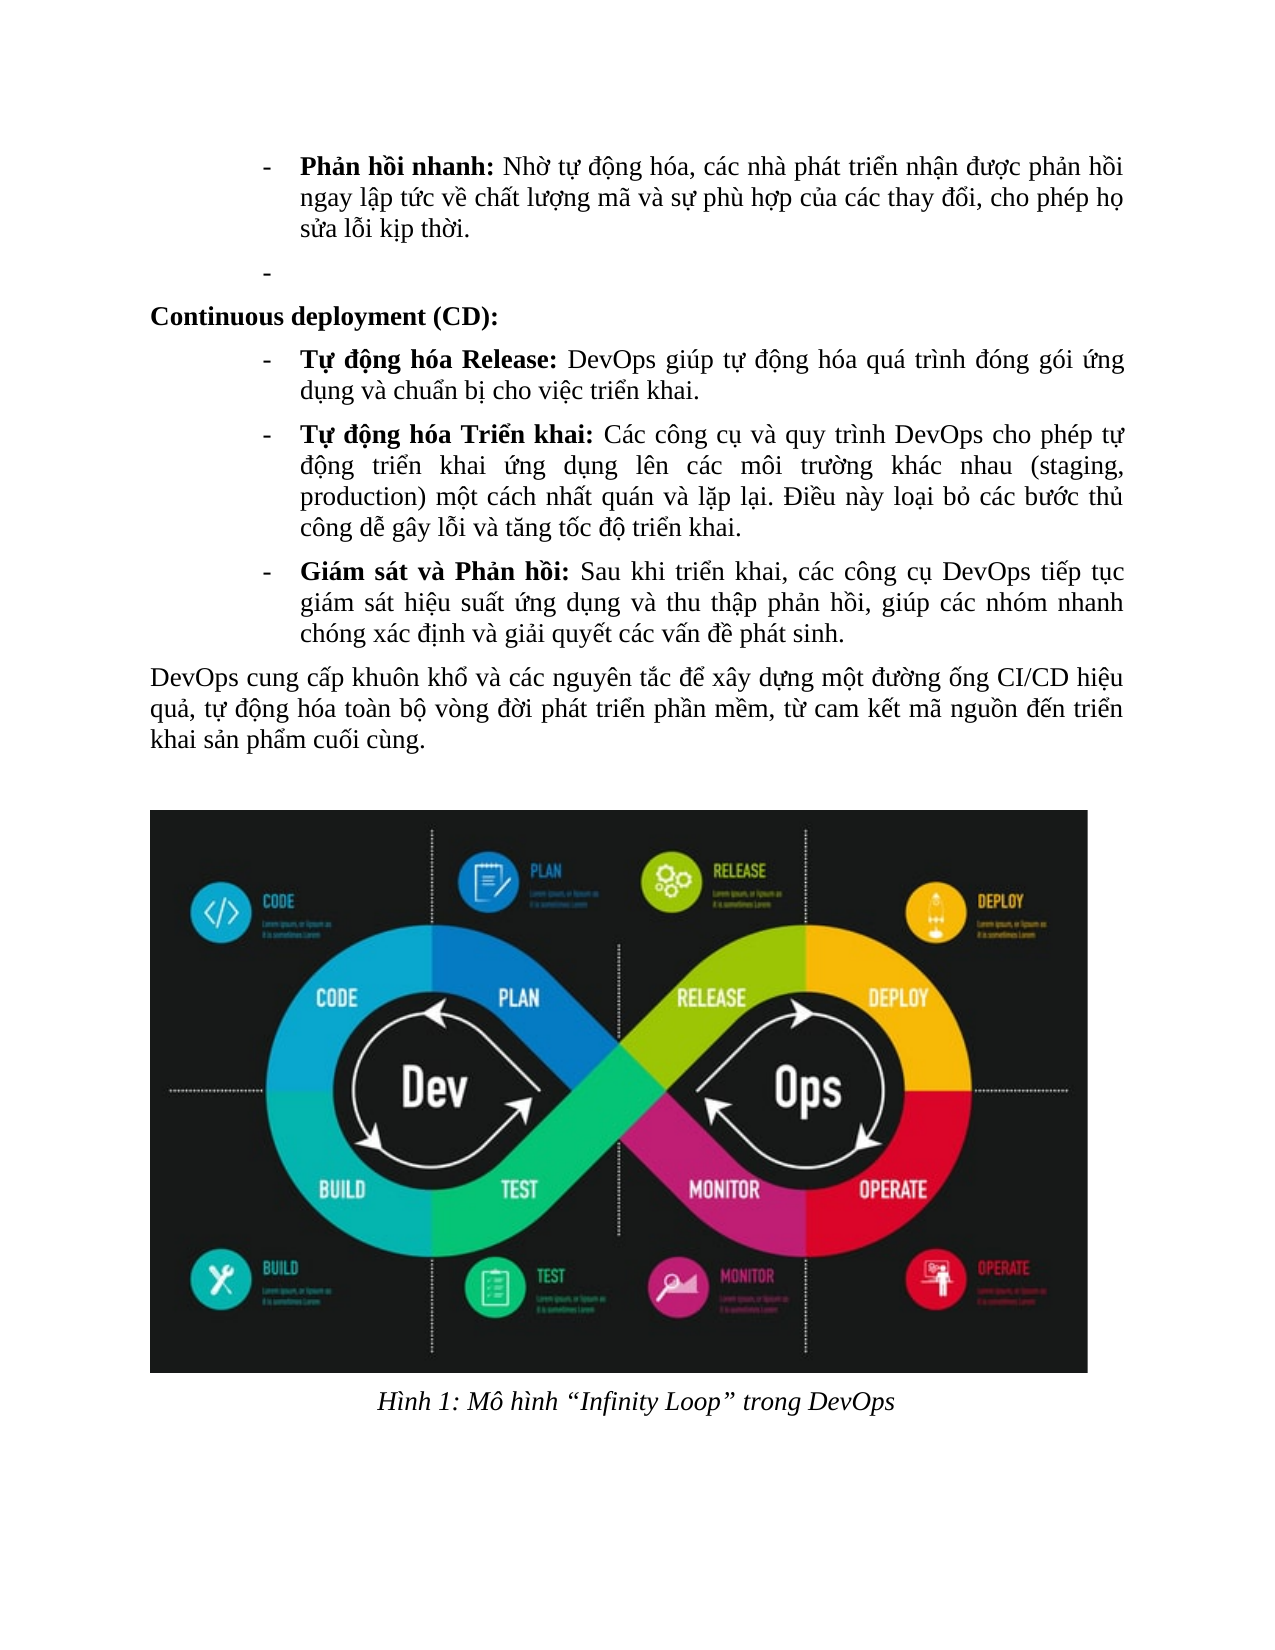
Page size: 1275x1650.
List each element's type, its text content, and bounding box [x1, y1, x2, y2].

text Continuous deployment (CD): [150, 299, 1125, 331]
text DevOps cung cấp khuôn khổ và các nguyên tắc để xây dựng một đường ống CI/CD hiệu quả, tự động hóa toàn bộ vòng đời phát triển phần mềm, từ cam kết mã nguồn đến triển khai sản phẩm cuối cùng. [150, 661, 1125, 754]
list Giám sát và Phản hồi: Sau khi triển khai, các công cụ DevOps tiếp tục giám sát hiệu suất ứng dụng và thu thập phản hồi, giúp các nhóm nhanh chóng xác định và giải quyết các vấn đề phát sinh. [262, 555, 1125, 648]
list Tự động hóa Release: DevOps giúp tự động hóa quá trình đóng gói ứng dụng và chuẩn bị cho việc triển khai. [262, 343, 1125, 406]
text Hình 1: Mô hình “Infinity Loop” trong DevOps [150, 1385, 1125, 1416]
list Tự động hóa Triển khai: Các công cụ và quy trình DevOps cho phép tự động triển khai ứng dụng lên các môi trường khác nhau (staging, production) một cách nhất quán và lặp lại. Điều này loại bỏ các bước thủ công dễ gây lỗi và tăng tốc độ triển khai. [262, 418, 1125, 543]
picture [150, 810, 1088, 1373]
list Phản hồi nhanh: Nhờ tự động hóa, các nhà phát triển nhận được phản hồi ngay lập tức về chất lượng mã và sự phù hợp của các thay đổi, cho phép họ sửa lỗi kịp thời. [262, 150, 1125, 243]
